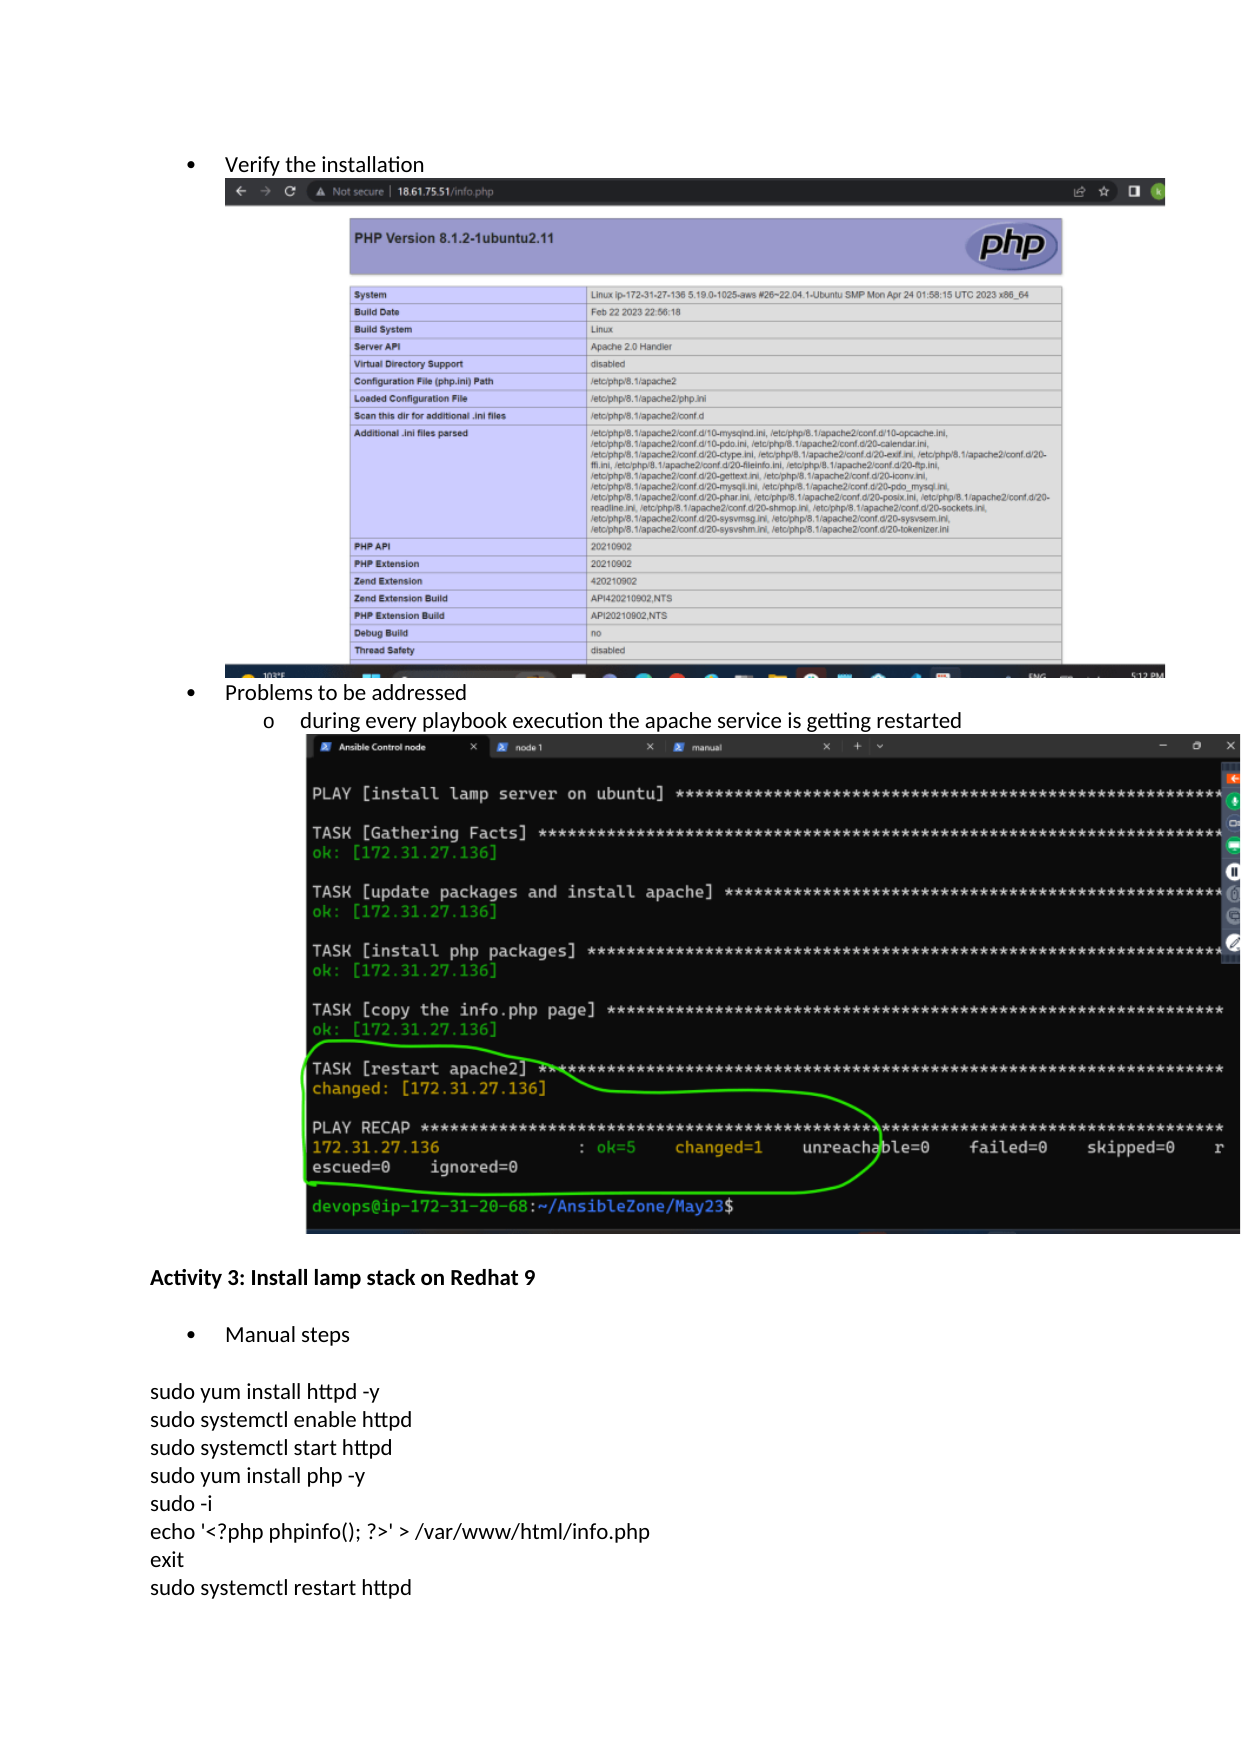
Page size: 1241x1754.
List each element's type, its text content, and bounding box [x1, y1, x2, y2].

text sudo systemctl enable httpd [150, 1405, 1090, 1433]
text sudo systemctl start httpd [150, 1433, 1090, 1461]
picture [300, 734, 1241, 1234]
text sudo systemctl restart httpd [150, 1573, 1090, 1601]
text sudo yum install httpd -y [150, 1377, 1090, 1405]
text exit [150, 1545, 1090, 1573]
text sudo yum install php -y [150, 1461, 1090, 1489]
picture [225, 178, 1166, 678]
text echo '<?php phpinfo(); ?>' > /var/www/html/info.php [150, 1517, 1090, 1545]
list Manual steps [187, 1320, 1090, 1348]
text sudo -i [150, 1489, 1090, 1517]
list Problems to be addressed [187, 678, 1090, 706]
text Activity 3: Install lamp stack on Redhat 9 [150, 1263, 1090, 1291]
